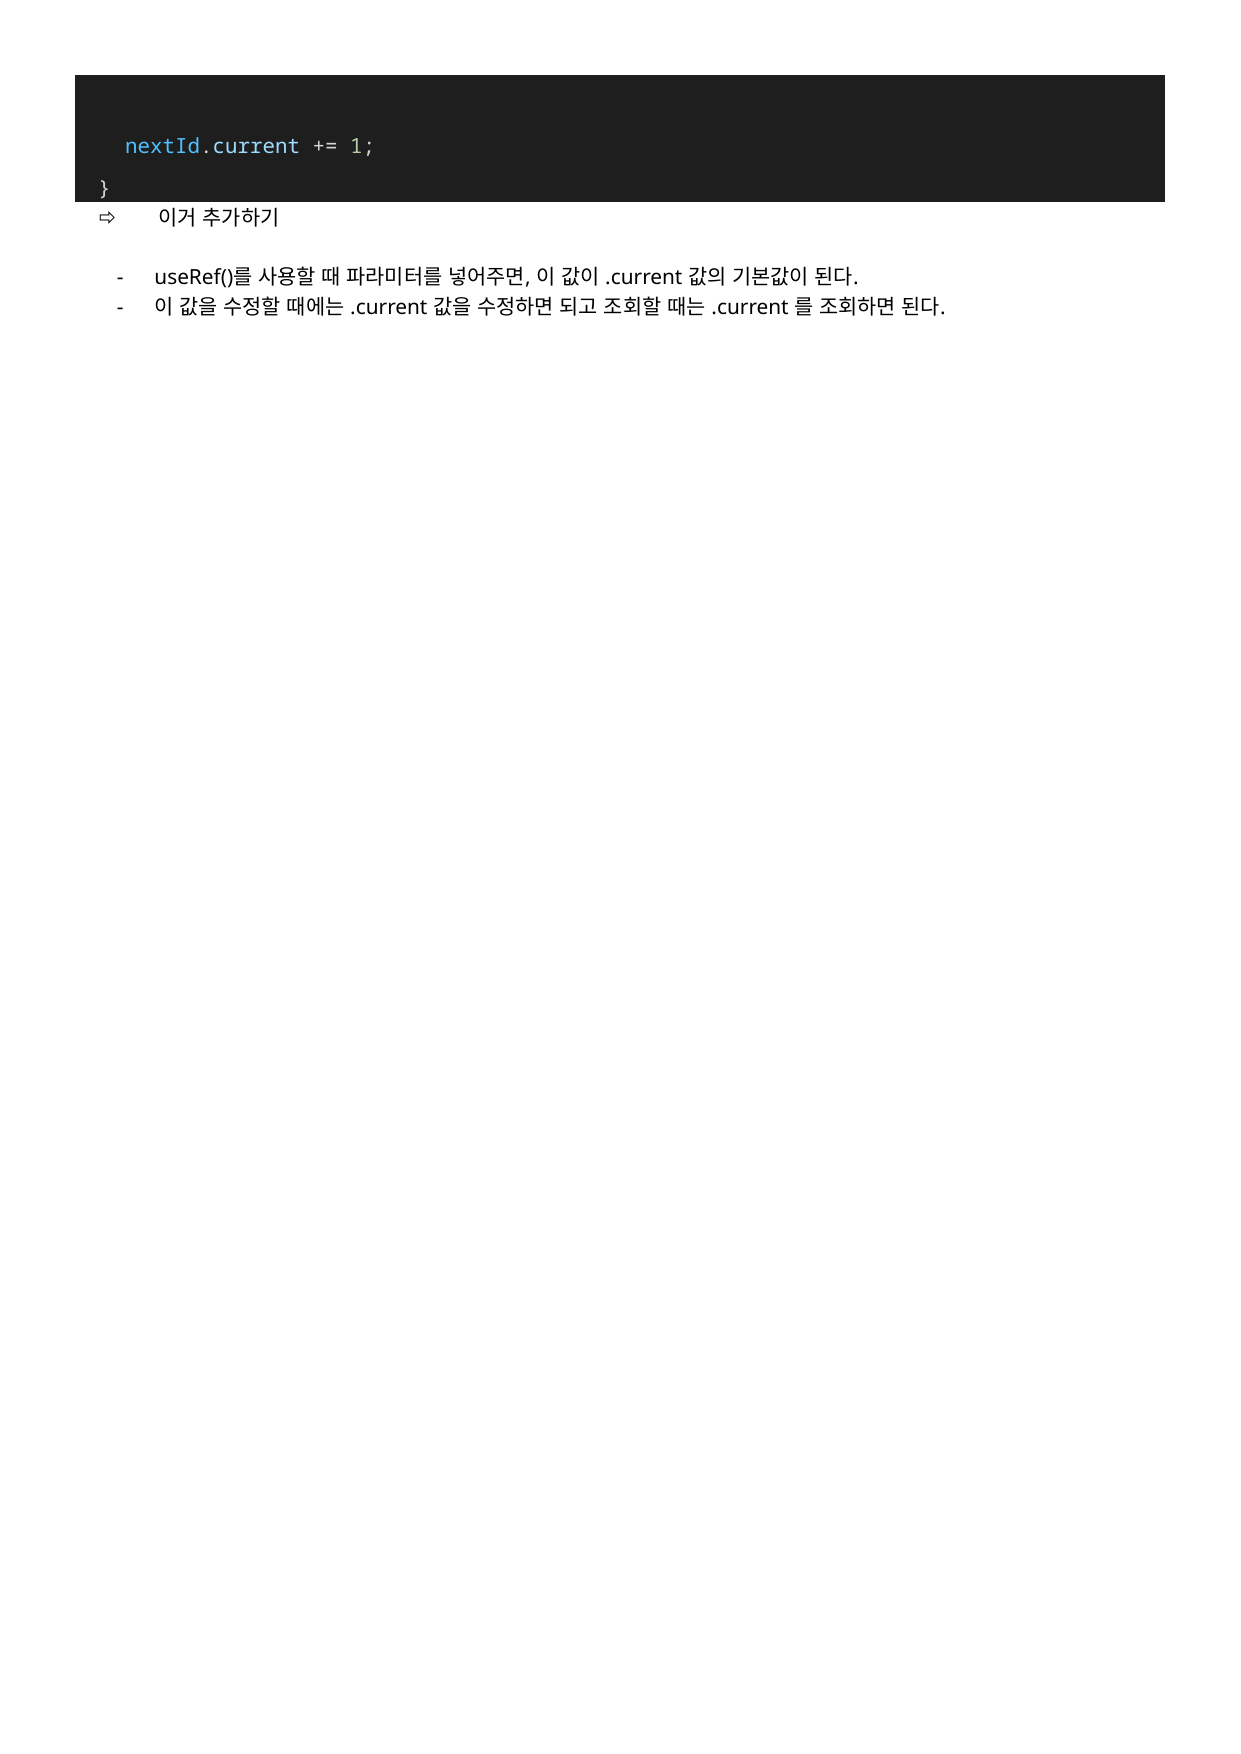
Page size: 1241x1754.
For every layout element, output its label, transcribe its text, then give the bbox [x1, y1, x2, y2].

text nextId.current += 1; [75, 117, 1165, 159]
list 이 값을 수정할 때에는 .current 값을 수정하면 되고 조회할 때는 .current 를 조회하면 된다. [117, 291, 1165, 321]
list useRef()를 사용할 때 파라미터를 넣어주면, 이 값이 .current 값의 기본값이 된다. [117, 260, 1165, 291]
list 이거 추가하기 [75, 202, 1165, 232]
text } [75, 159, 1165, 202]
